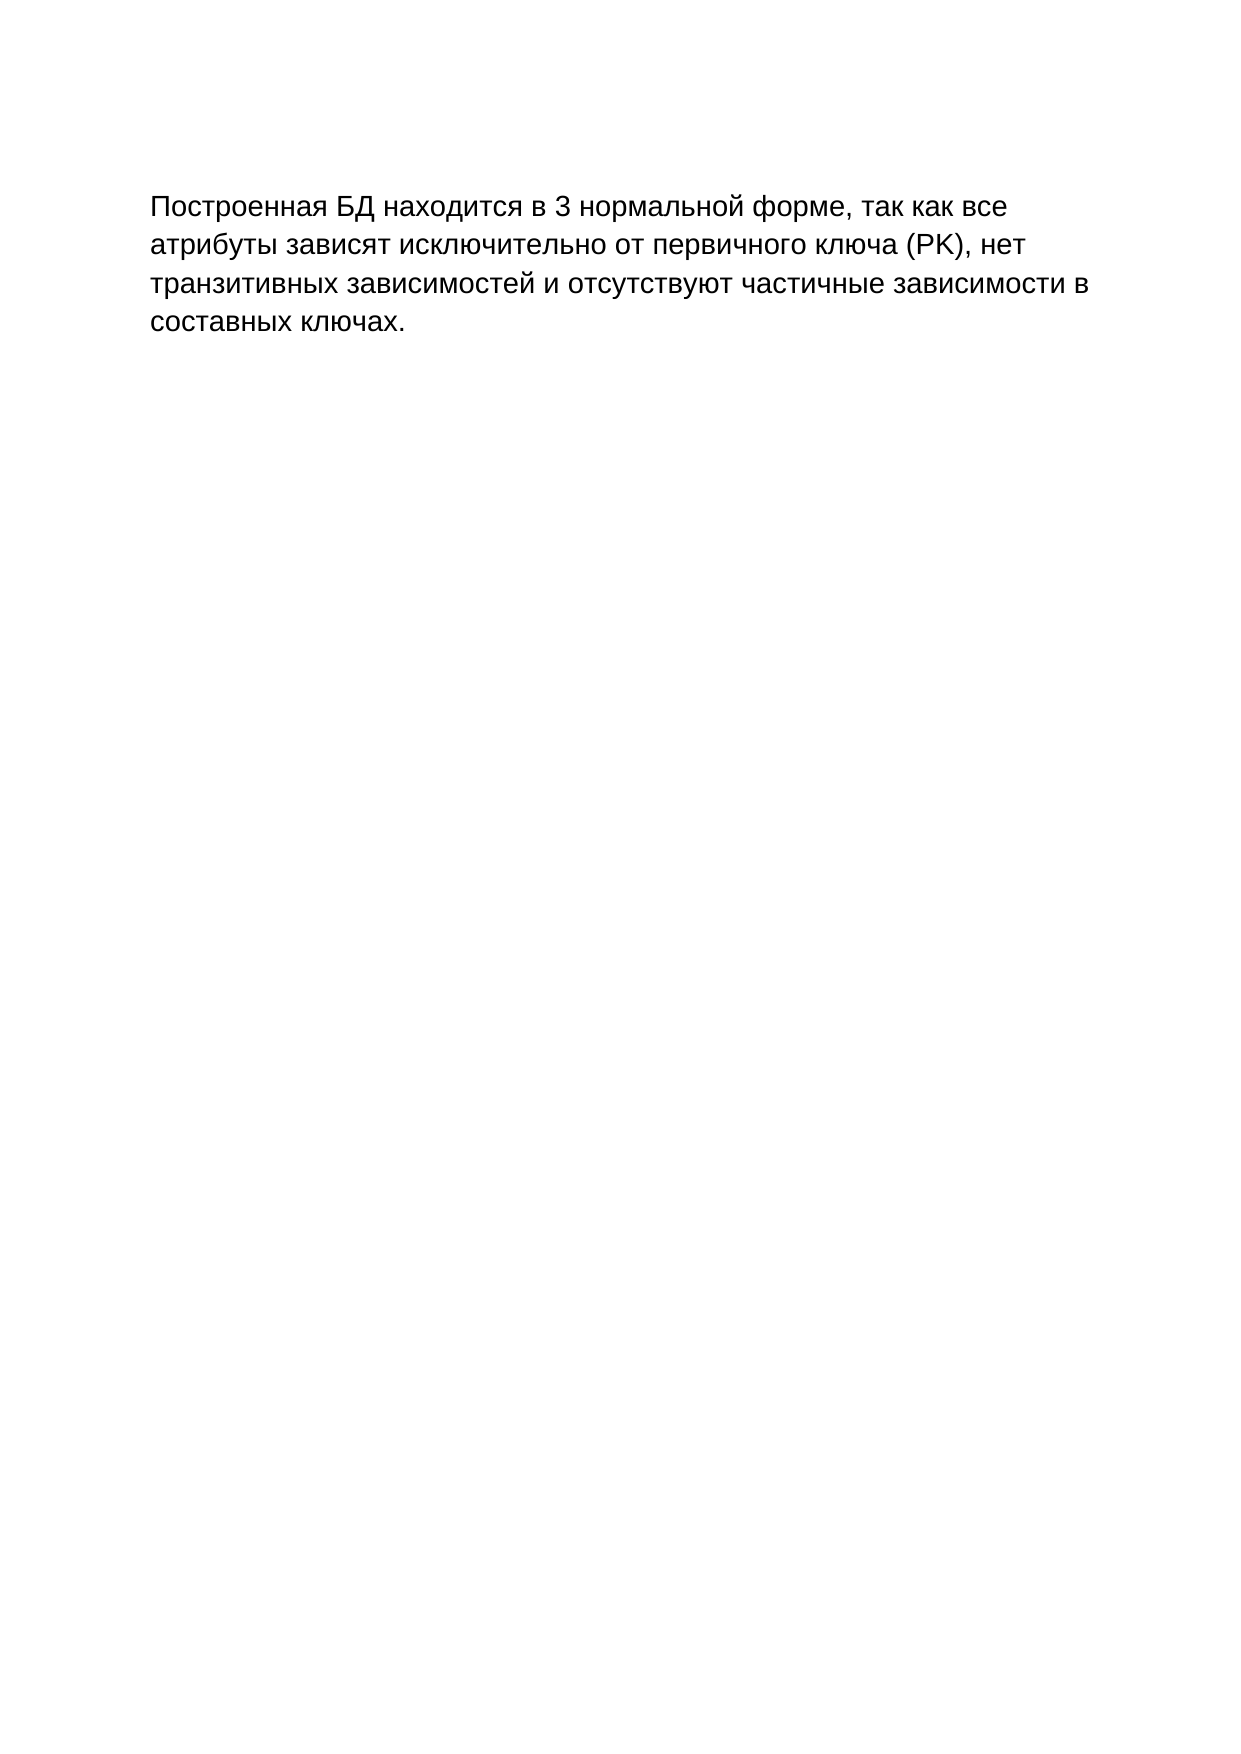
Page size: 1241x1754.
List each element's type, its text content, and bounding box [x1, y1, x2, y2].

text Построенная БД находится в 3 нормальной форме, так как все атрибуты зависят исключительно от первичного ключа (PK), нет транзитивных зависимостей и отсутствуют частичные зависимости в составных ключах. [150, 188, 1090, 266]
text Построенная БД находится в 3 нормальной форме, так как все атрибуты зависят исключительно от первичного ключа (PK), нет транзитивных зависимостей и отсутствуют частичные зависимости в составных ключах. [150, 299, 1090, 338]
